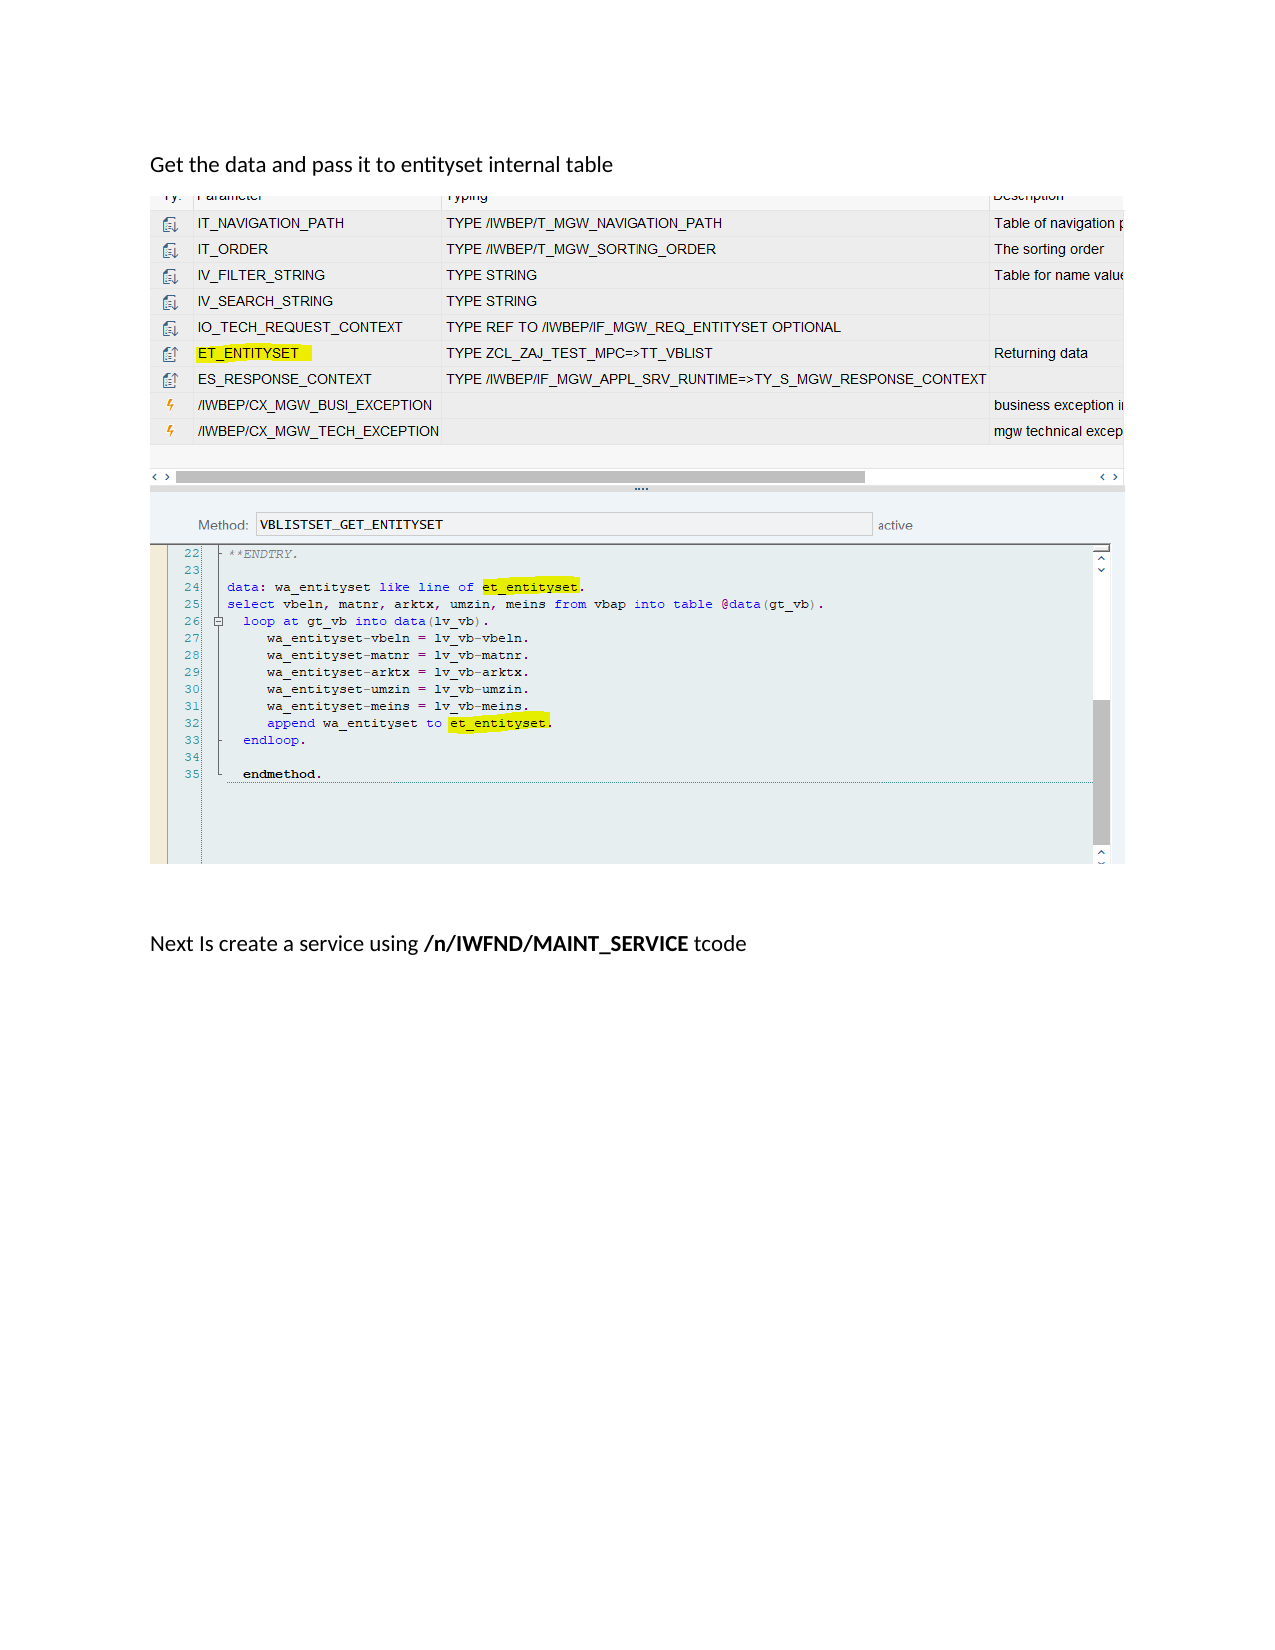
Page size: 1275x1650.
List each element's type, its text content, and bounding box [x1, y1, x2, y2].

text Next Is create a service using /n/IWFND/MAINT_SERVICE tcode [150, 929, 1125, 957]
text Get the data and pass it to entityset internal table [150, 150, 1125, 178]
picture [150, 196, 1125, 864]
